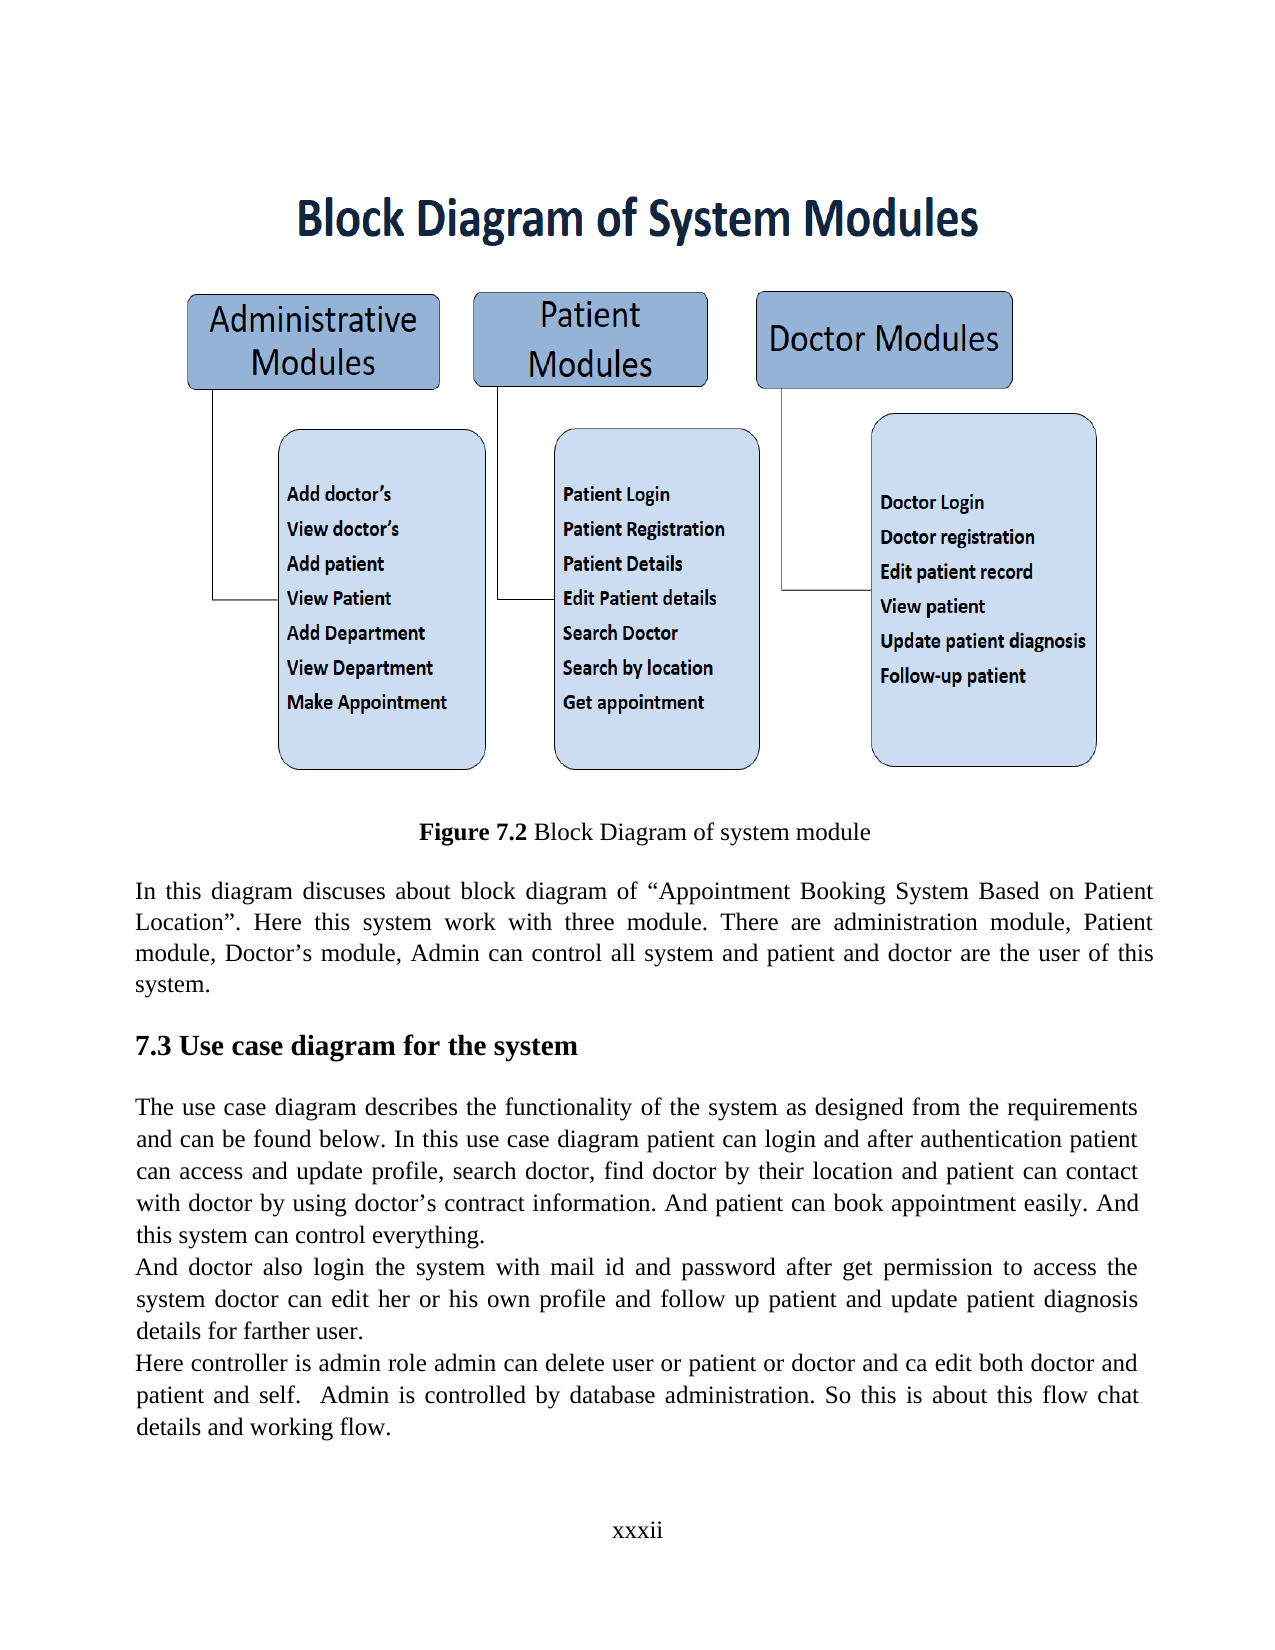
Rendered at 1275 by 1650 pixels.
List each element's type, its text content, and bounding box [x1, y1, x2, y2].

text Here controller is admin role admin can delete user or patient or doctor and ca edit both doctor and patient and self. Admin is controlled by database administration. So this is about this flow chat details and working flow. [135, 1348, 1140, 1441]
text 7.3 Use case diagram for the system [135, 1028, 1155, 1062]
text The use case diagram describes the functionality of the system as designed from the requirements and can be found below. In this use case diagram patient can login and after authentication patient can access and update profile, search doctor, find doctor by their location and patient can contact with doctor by using doctor’s contract information. And patient can book appointment easily. And this system can control everything. [135, 1092, 1140, 1249]
text And doctor also login the system with mail id and password after get permission to access the system doctor can edit her or his own profile and follow up patient and update patient diagnosis details for farther user. [135, 1252, 1140, 1345]
text Figure 7.2 Block Diagram of system module [135, 817, 1155, 845]
text In this diagram discuses about block diagram of “Appointment Booking System Based on Patient Location”. Here this system work with three module. There are administration module, Patient module, Doctor’s module, Admin can control all system and patient and doctor are the user of this system. [135, 876, 1155, 998]
picture [156, 149, 1134, 787]
